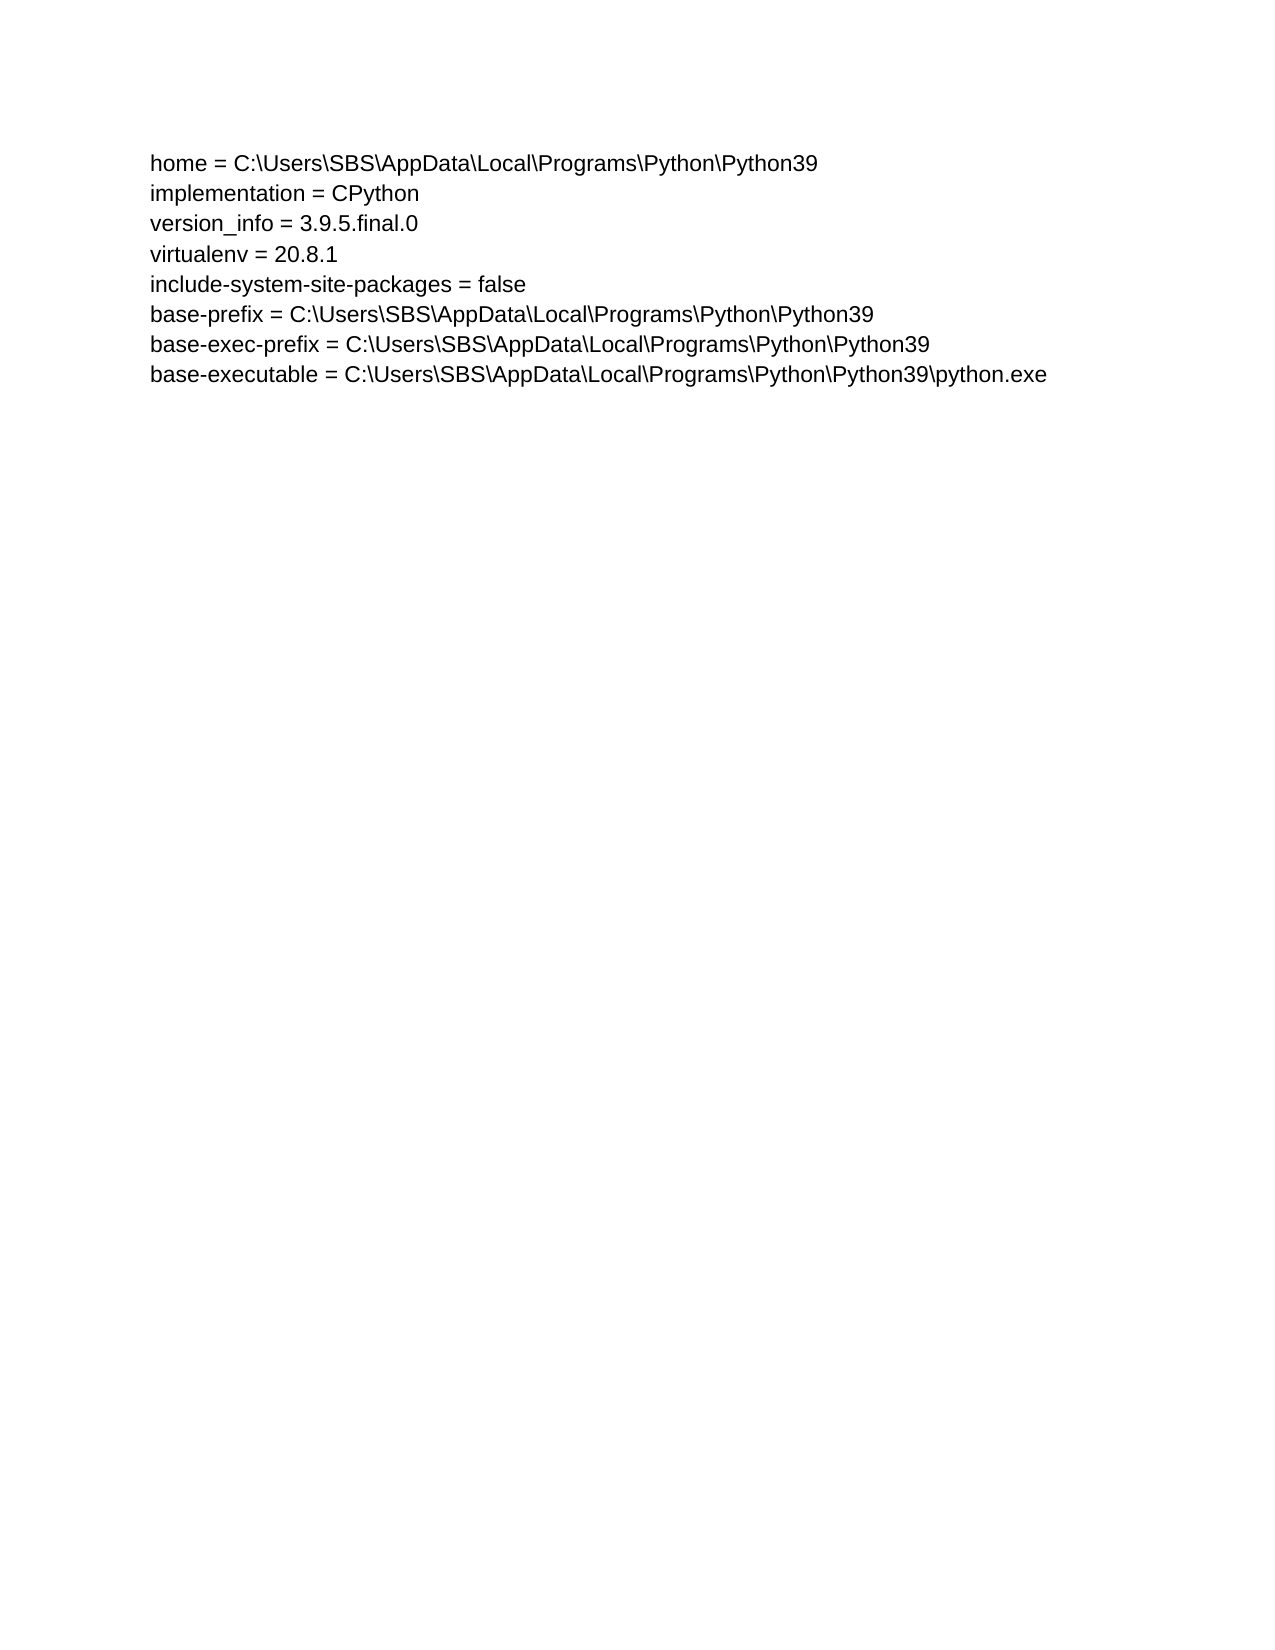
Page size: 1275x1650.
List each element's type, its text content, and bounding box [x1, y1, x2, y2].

text virtualenv = 20.8.1 [150, 241, 1125, 267]
text include-system-site-packages = false [150, 271, 1125, 297]
text base-prefix = C:\Users\SBS\AppData\Local\Programs\Python\Python39 [150, 301, 1125, 327]
text base-exec-prefix = C:\Users\SBS\AppData\Local\Programs\Python\Python39 [150, 331, 1125, 358]
text home = C:\Users\SBS\AppData\Local\Programs\Python\Python39 [150, 150, 1125, 176]
text version_info = 3.9.5.final.0 [150, 210, 1125, 237]
text base-executable = C:\Users\SBS\AppData\Local\Programs\Python\Python39\python.exe [150, 361, 1125, 388]
text implementation = CPython [150, 180, 1125, 207]
